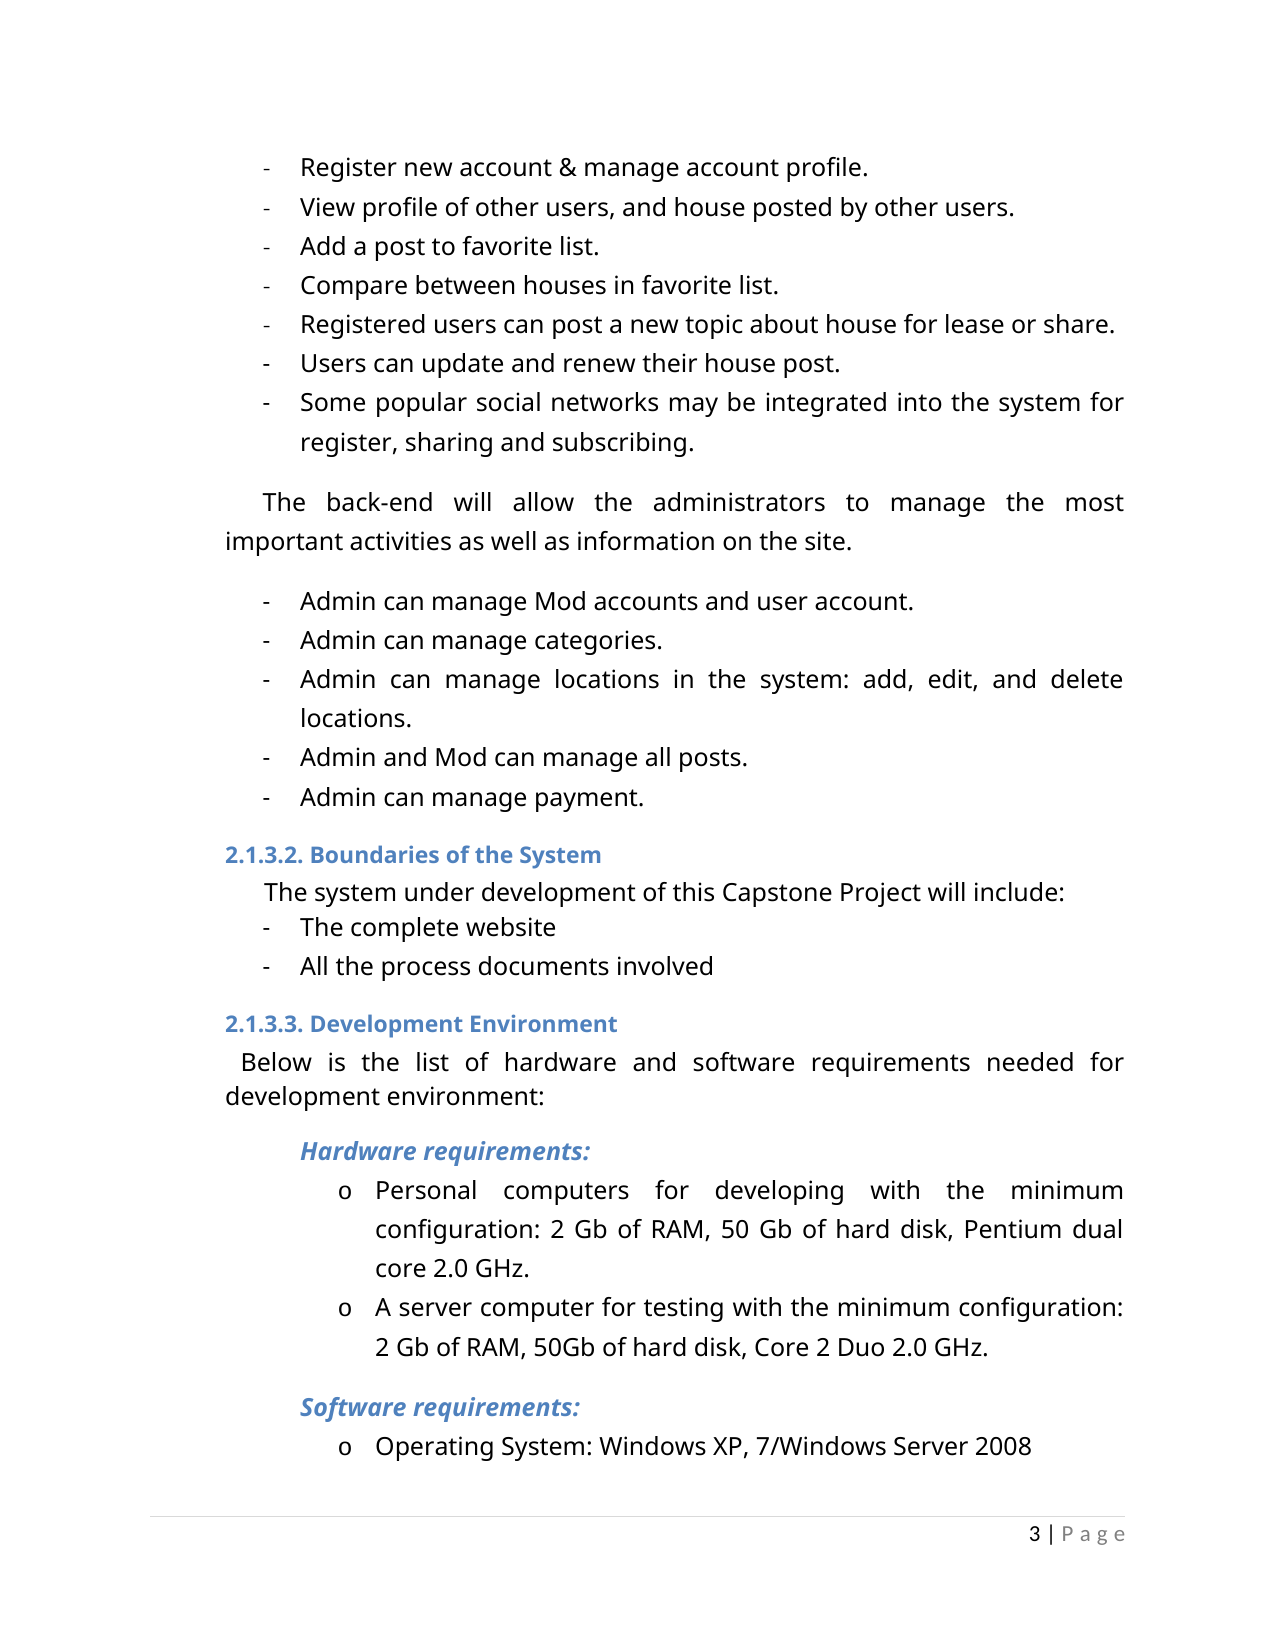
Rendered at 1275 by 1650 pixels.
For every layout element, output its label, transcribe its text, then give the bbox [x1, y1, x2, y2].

text The back-end will allow the administrators to manage the most important activities as well as information on the site. [225, 484, 1125, 557]
list Users can update and renew their house post. [262, 346, 1125, 380]
text The system under development of this Capstone Project will include: [225, 875, 1125, 909]
subtitle Hardware requirements: [225, 1133, 1125, 1167]
list Admin and Mod can manage all posts. [262, 740, 1125, 774]
list View profile of other users, and house posted by other users. [262, 189, 1125, 223]
list Registered users can post a new topic about house for lease or share. [262, 307, 1125, 341]
list Some popular social networks may be integrated into the system for register, sharing and subscribing. [262, 385, 1125, 458]
subtitle 2.1.3.2. Boundaries of the System [150, 839, 1125, 870]
list Admin can manage payment. [262, 779, 1125, 813]
list Admin can manage Mod accounts and user account. [262, 583, 1125, 617]
list Register new account & manage account profile. [262, 150, 1125, 184]
list A server computer for testing with the minimum configuration: 2 Gb of RAM, 50Gb of hard disk, Core 2 Duo 2.0 GHz. [337, 1290, 1125, 1363]
list All the process documents involved [262, 948, 1125, 982]
subtitle Software requirements: [225, 1389, 1125, 1423]
list Operating System: Windows XP, 7/Windows Server 2008 [337, 1429, 1125, 1463]
list Personal computers for developing with the minimum configuration: 2 Gb of RAM, 50 Gb of hard disk, Pentium dual core 2.0 GHz. [337, 1172, 1125, 1285]
list Admin can manage locations in the system: add, edit, and delete locations. [262, 662, 1125, 735]
list The complete website [262, 909, 1125, 943]
list Add a post to favorite list. [262, 228, 1125, 262]
text Below is the list of hardware and software requirements needed for development environment: [225, 1044, 1125, 1112]
list Compare between houses in favorite list. [262, 267, 1125, 302]
subtitle 2.1.3.3. Development Environment [150, 1008, 1125, 1039]
list Admin can manage categories. [262, 622, 1125, 657]
